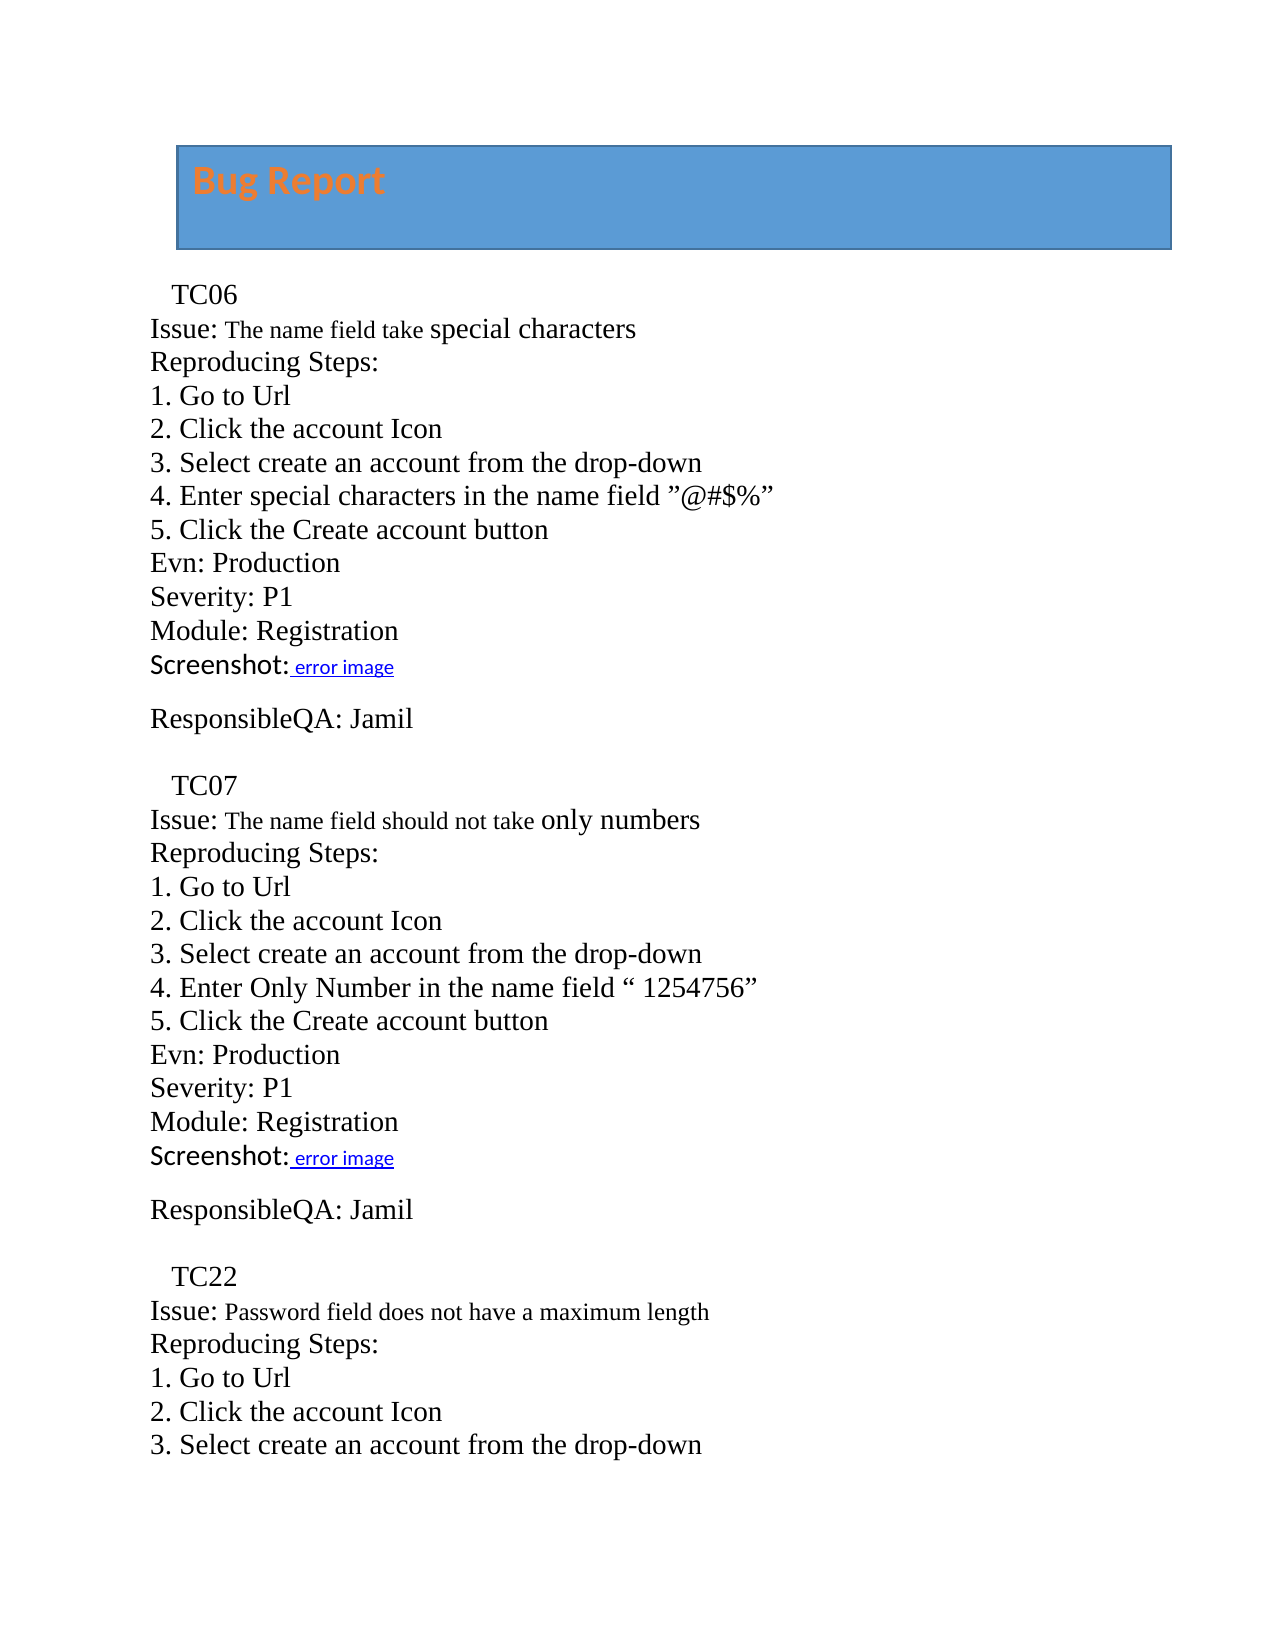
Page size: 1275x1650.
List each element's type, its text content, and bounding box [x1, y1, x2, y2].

text 2. Click the account Icon [150, 411, 1125, 445]
text Evn: Production [150, 1037, 1125, 1070]
text Issue: The name field should not take only numbers [150, 802, 1125, 836]
text Reproducing Steps: [150, 836, 1125, 869]
text 3. Select create an account from the drop-down [150, 445, 1125, 478]
text 4. Enter Only Number in the name field “ 1254756” [150, 970, 1125, 1003]
text TC-001 [150, 244, 1125, 277]
text Severity: P1 [150, 1070, 1125, 1104]
text 4. Enter special characters in the name field ”@#$%” [150, 478, 1125, 512]
text Evn: Production [150, 546, 1125, 579]
text 2. Click the account Icon [150, 1394, 1125, 1427]
text 1. Go to Url [150, 1360, 1125, 1394]
text Reproducing Steps: [150, 344, 1125, 378]
text Issue: Password field does not have a maximum length [150, 1293, 1125, 1327]
text IsTC06 [150, 277, 1125, 311]
text Module: Registration [150, 1104, 1125, 1137]
text 3. Select create an account from the drop-down [150, 1427, 1125, 1461]
text Reproducing Steps: [150, 1327, 1125, 1360]
text IsTC07 [150, 768, 1125, 802]
text 2. Click the account Icon [150, 903, 1125, 936]
text 3. Select create an account from the drop-down [150, 936, 1125, 970]
text Screenshot: error image [150, 1137, 1125, 1173]
text Issue: The name field take special characters [150, 311, 1125, 344]
text 1. Go to Url [150, 869, 1125, 903]
text Severity: P1 [150, 579, 1125, 613]
text ResponsibleQA: Jamil [150, 701, 1125, 735]
text ResponsibleQA: Jamil [150, 1192, 1125, 1226]
text 5. Click the Create account button [150, 1003, 1125, 1037]
text 5. Click the Create account button [150, 512, 1125, 546]
text IsTC22 [150, 1259, 1125, 1293]
text Screenshot: error image [150, 646, 1125, 682]
text 1. Go to Url [150, 378, 1125, 411]
text Module: Registration [150, 613, 1125, 646]
